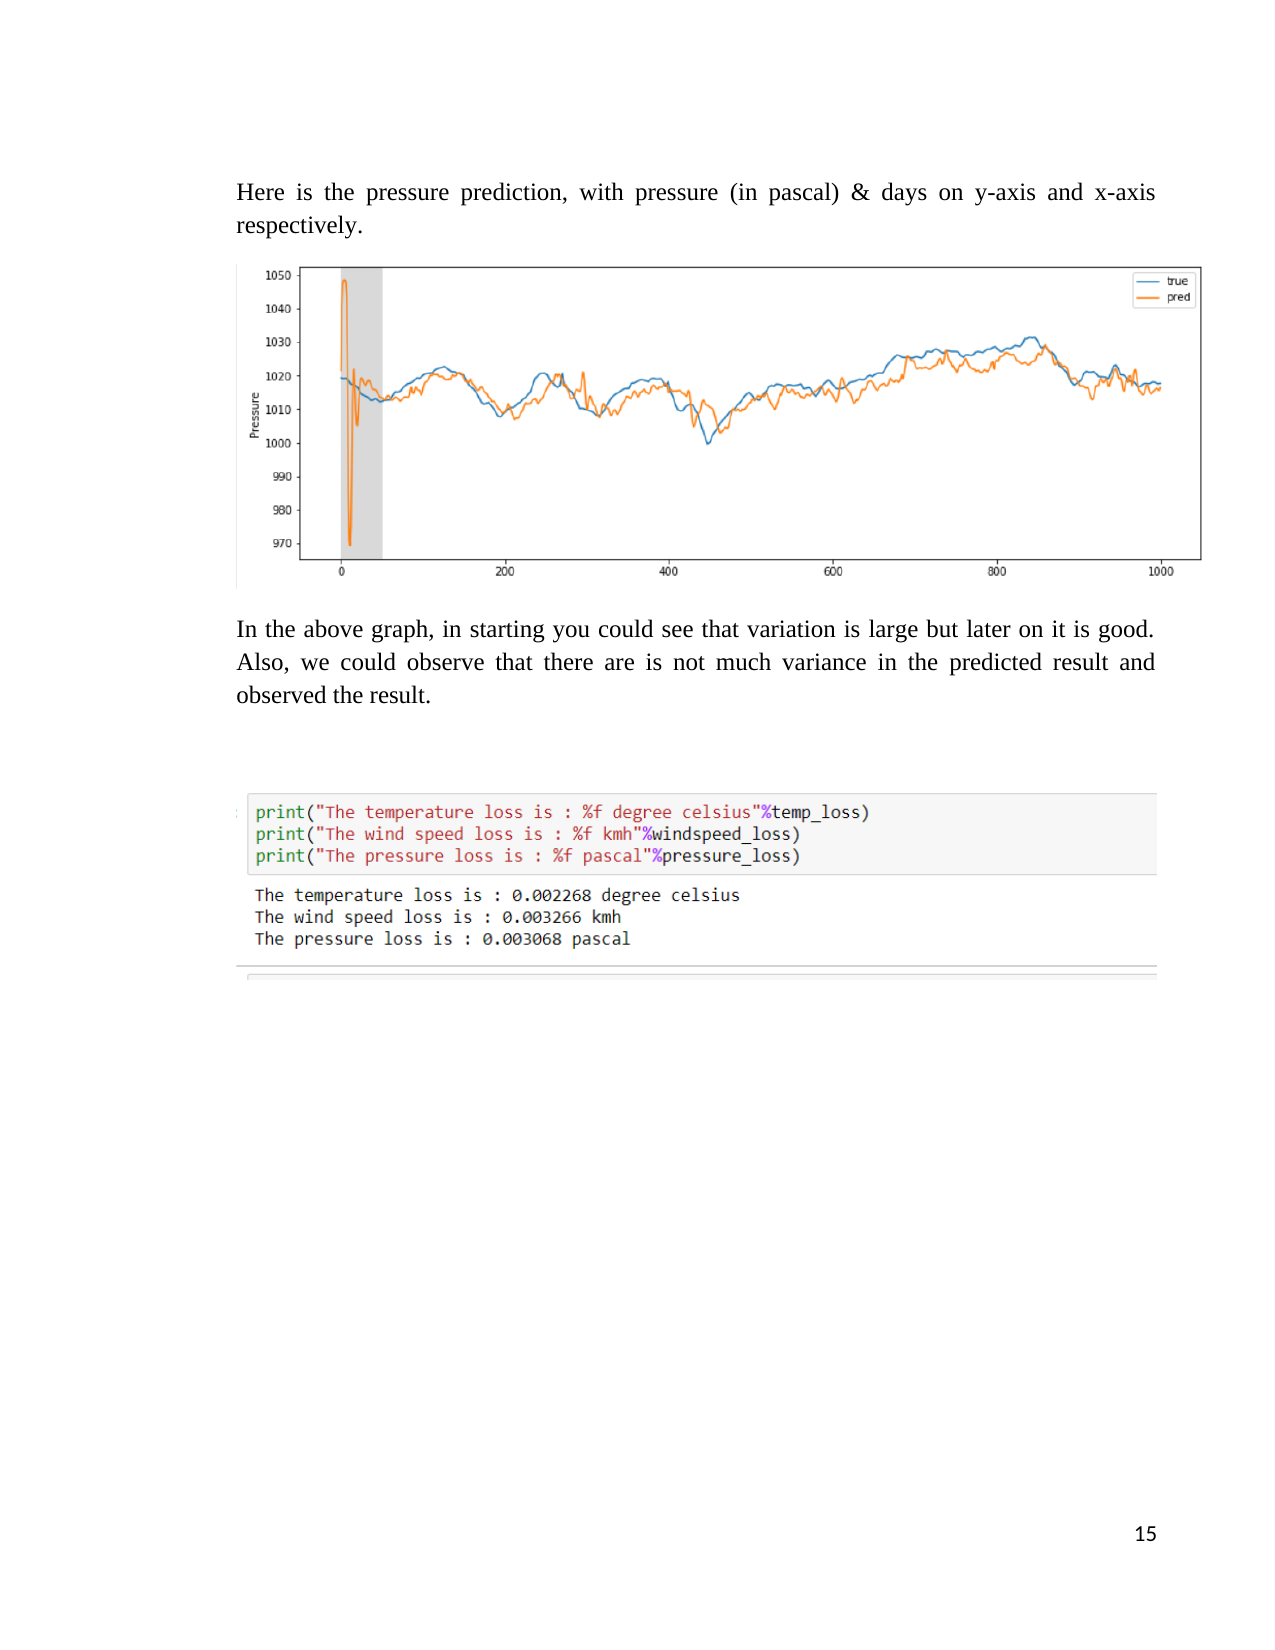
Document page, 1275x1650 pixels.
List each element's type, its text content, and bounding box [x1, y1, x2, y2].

picture [236, 787, 1157, 980]
text In the above graph, in starting you could see that variation is large but later on it is good. Also, we could observe that there are is not much variance in the predicted result and observed the result. [236, 614, 1157, 709]
picture [236, 264, 1212, 589]
text Here is the pressure prediction, with pressure (in pascal) & days on y-axis and x-axis respectively. [236, 177, 1157, 239]
